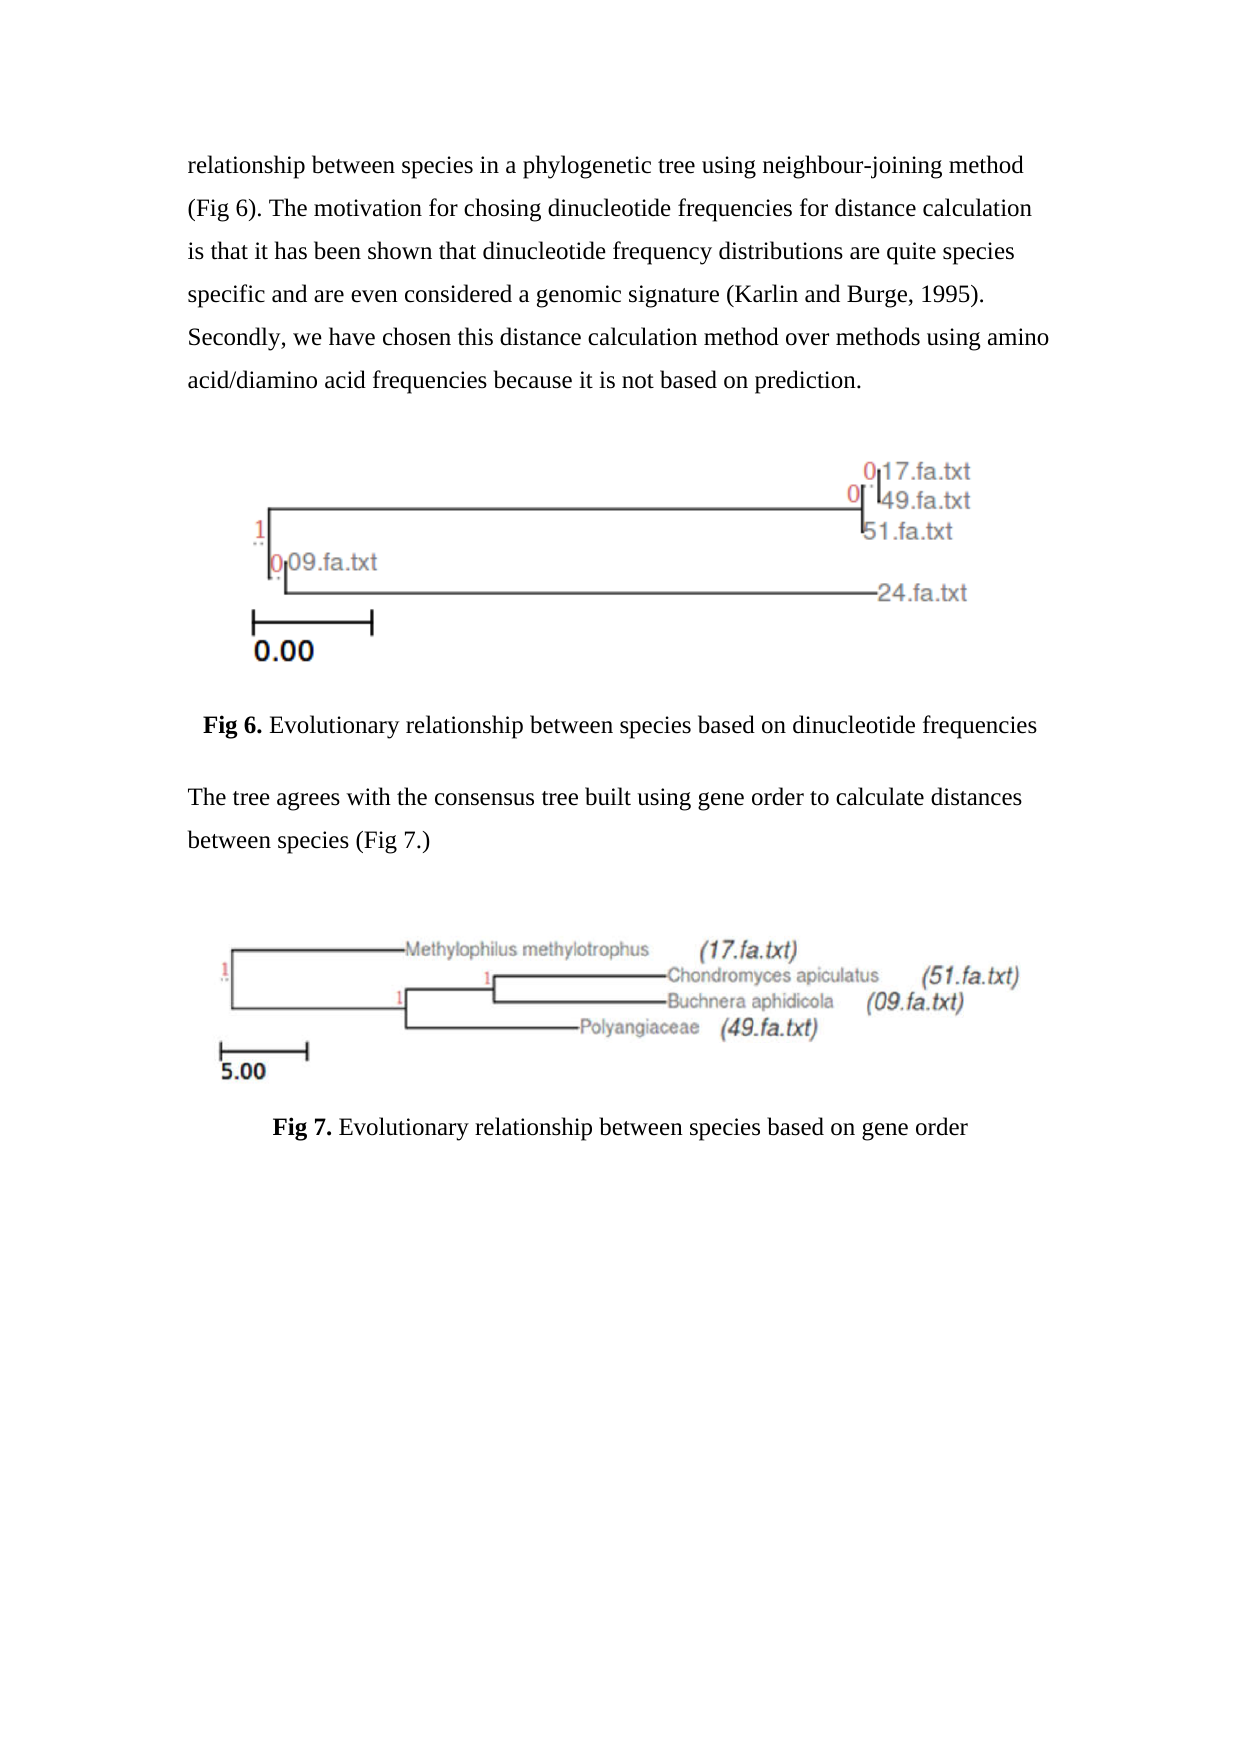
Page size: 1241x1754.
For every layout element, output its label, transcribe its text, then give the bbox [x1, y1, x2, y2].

text The tree agrees with the consensus tree built using gene order to calculate distances between species (Fig 7.) [187, 782, 1053, 854]
picture [187, 911, 1053, 1098]
picture [225, 450, 993, 678]
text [187, 150, 1053, 394]
text Fig 7. Evolutionary relationship between species based on gene order [187, 1112, 1053, 1140]
text Fig 6. Evolutionary relationship between species based on dinucleotide frequencies [187, 711, 1053, 739]
